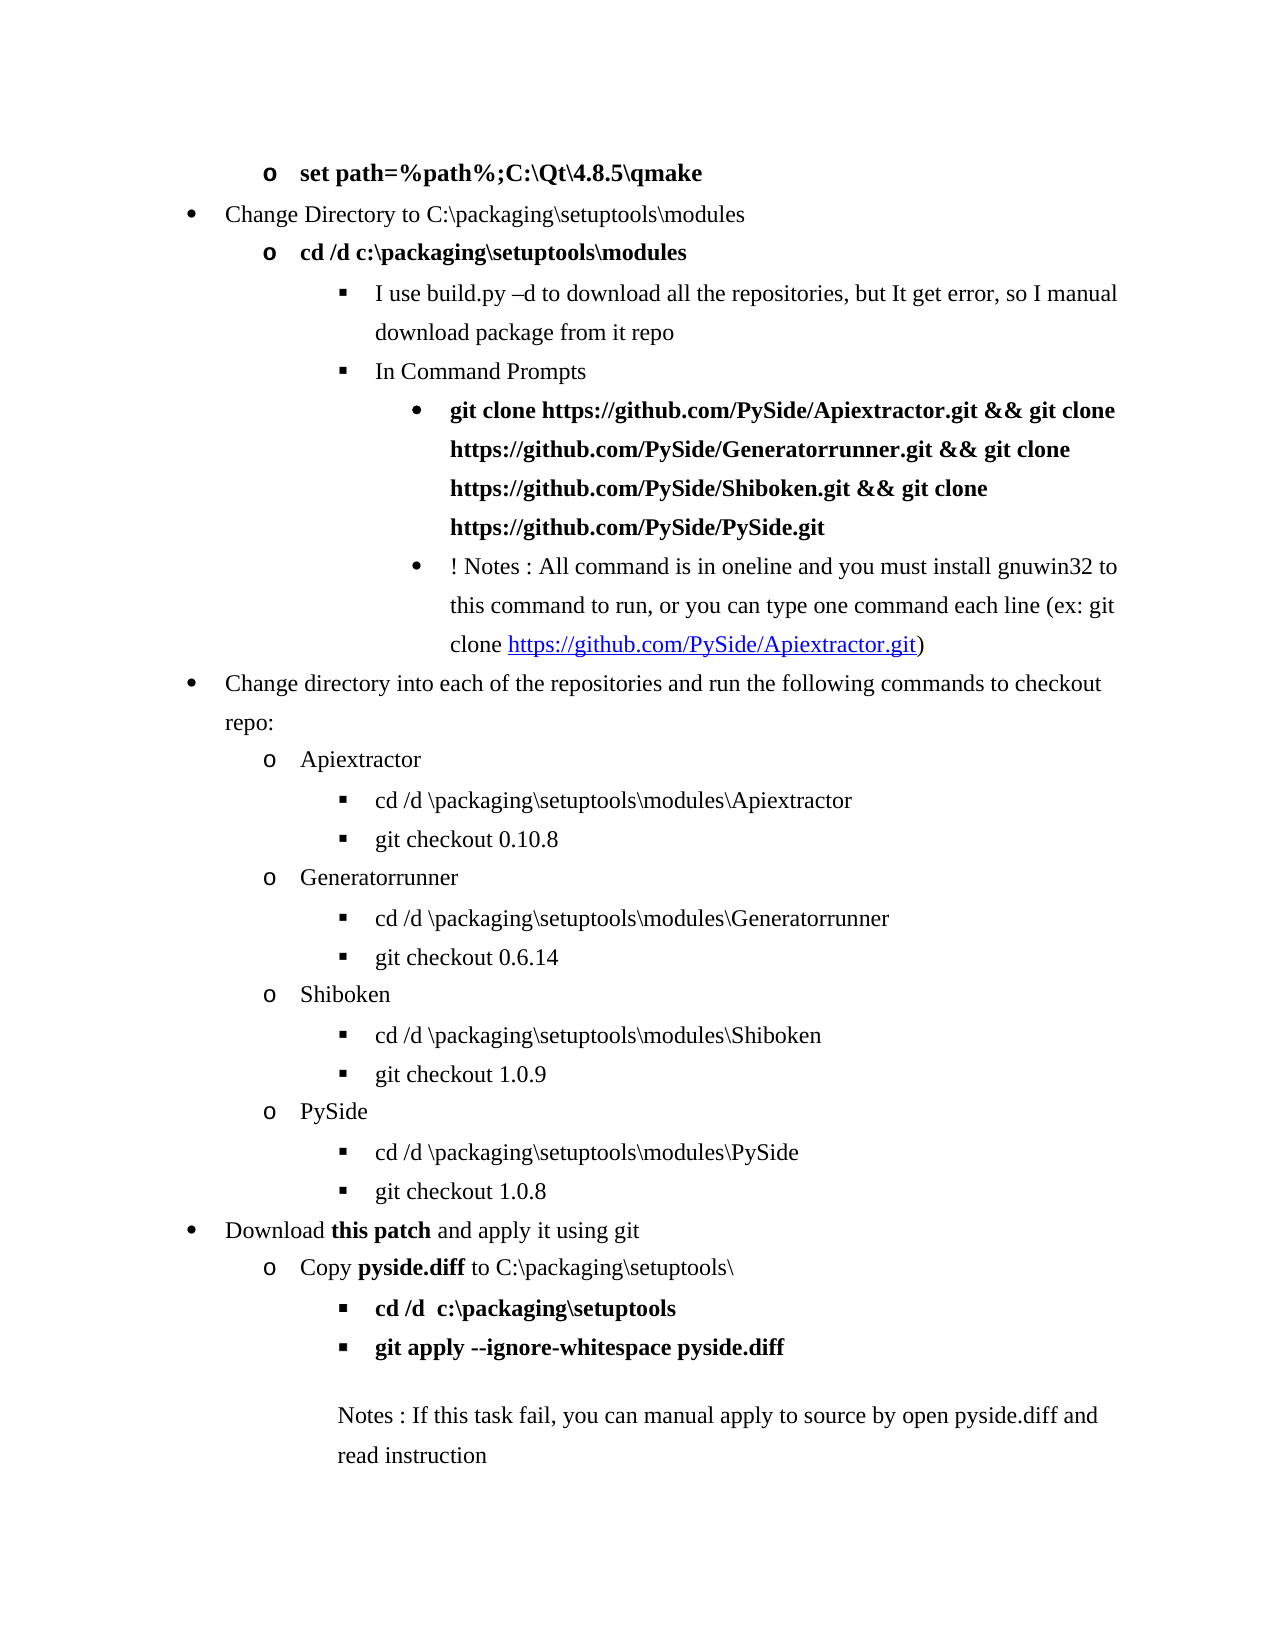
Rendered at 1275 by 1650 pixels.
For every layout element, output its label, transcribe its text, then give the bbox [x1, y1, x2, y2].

list git apply --ignore-whitespace pyside.diff [337, 1322, 1125, 1361]
list git clone https://github.com/PySide/Apiextractor.git && git clone https://github.com/PySide/Generatorrunner.git && git clone https://github.com/PySide/Shiboken.git && git clone https://github.com/PySide/PySide.git [412, 384, 1125, 541]
list cd /d c:\packaging\setuptools [337, 1283, 1125, 1322]
text Notes : If this task fail, you can manual apply to source by open pyside.diff and read instruction [337, 1390, 1125, 1468]
list Generatorrunner [262, 853, 1125, 892]
list Change directory into each of the repositories and run the following commands to checkout repo: [187, 658, 1125, 736]
list cd /d \packaging\setuptools\modules\Shiboken [337, 1009, 1125, 1048]
list git checkout 0.10.8 [337, 814, 1125, 853]
list PySide [262, 1087, 1125, 1127]
list I use build.py –d to download all the repositories, but It get error, so I manual download package from it repo [337, 267, 1125, 345]
list In Command Prompts [337, 345, 1125, 384]
list cd /d c:\packaging\setuptools\modules [262, 228, 1125, 267]
list cd /d \packaging\setuptools\modules\Apiextractor [337, 775, 1125, 814]
list git checkout 1.0.9 [337, 1048, 1125, 1087]
list Download this patch and apply it using git [187, 1205, 1125, 1244]
list set path=%path%;C:\Qt\4.8.5\qmake [262, 150, 1125, 189]
list Change Directory to C:\packaging\setuptools\modules [187, 189, 1125, 228]
list git checkout 0.6.14 [337, 931, 1125, 970]
list Copy pyside.diff to C:\packaging\setuptools\ [262, 1244, 1125, 1283]
list Shiboken [262, 970, 1125, 1009]
list Apiextractor [262, 736, 1125, 775]
list cd /d \packaging\setuptools\modules\PySide [337, 1127, 1125, 1166]
list ! Notes : All command is in oneline and you must install gnuwin32 to this command to run, or you can type one command each line (ex: git clone https://github.com/PySide/Apiextractor.git) [412, 541, 1125, 658]
list git checkout 1.0.8 [337, 1166, 1125, 1205]
list cd /d \packaging\setuptools\modules\Generatorrunner [337, 892, 1125, 931]
